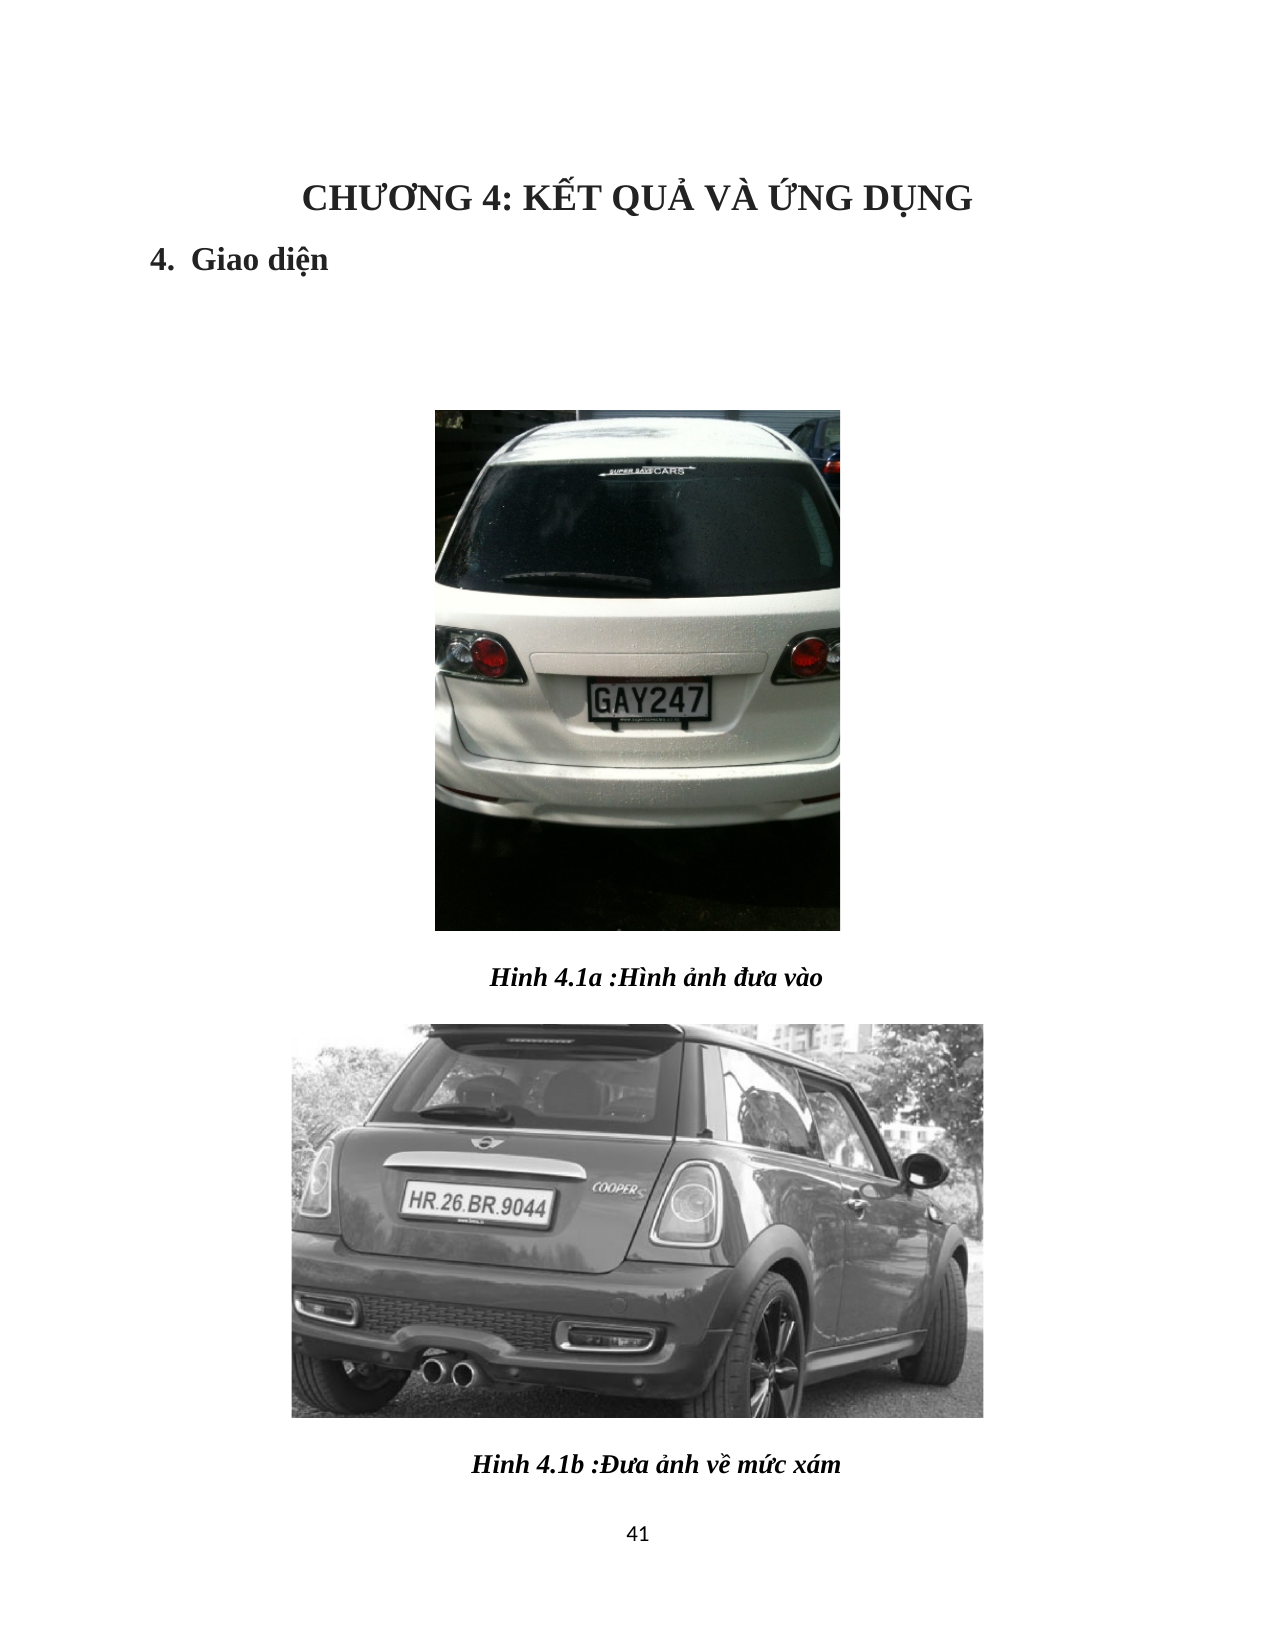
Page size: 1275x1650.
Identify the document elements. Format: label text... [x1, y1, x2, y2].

subtitle CHƯƠNG 4: KẾT QUẢ VÀ ỨNG DỤNG [150, 175, 1125, 218]
list Giao diện [150, 240, 1125, 278]
picture [435, 410, 841, 931]
text Hinh 4.1b :Đưa ảnh về mức xám [187, 1448, 1125, 1479]
text Hinh 4.1a :Hình ảnh đưa vào [187, 961, 1125, 992]
picture [291, 1024, 984, 1418]
